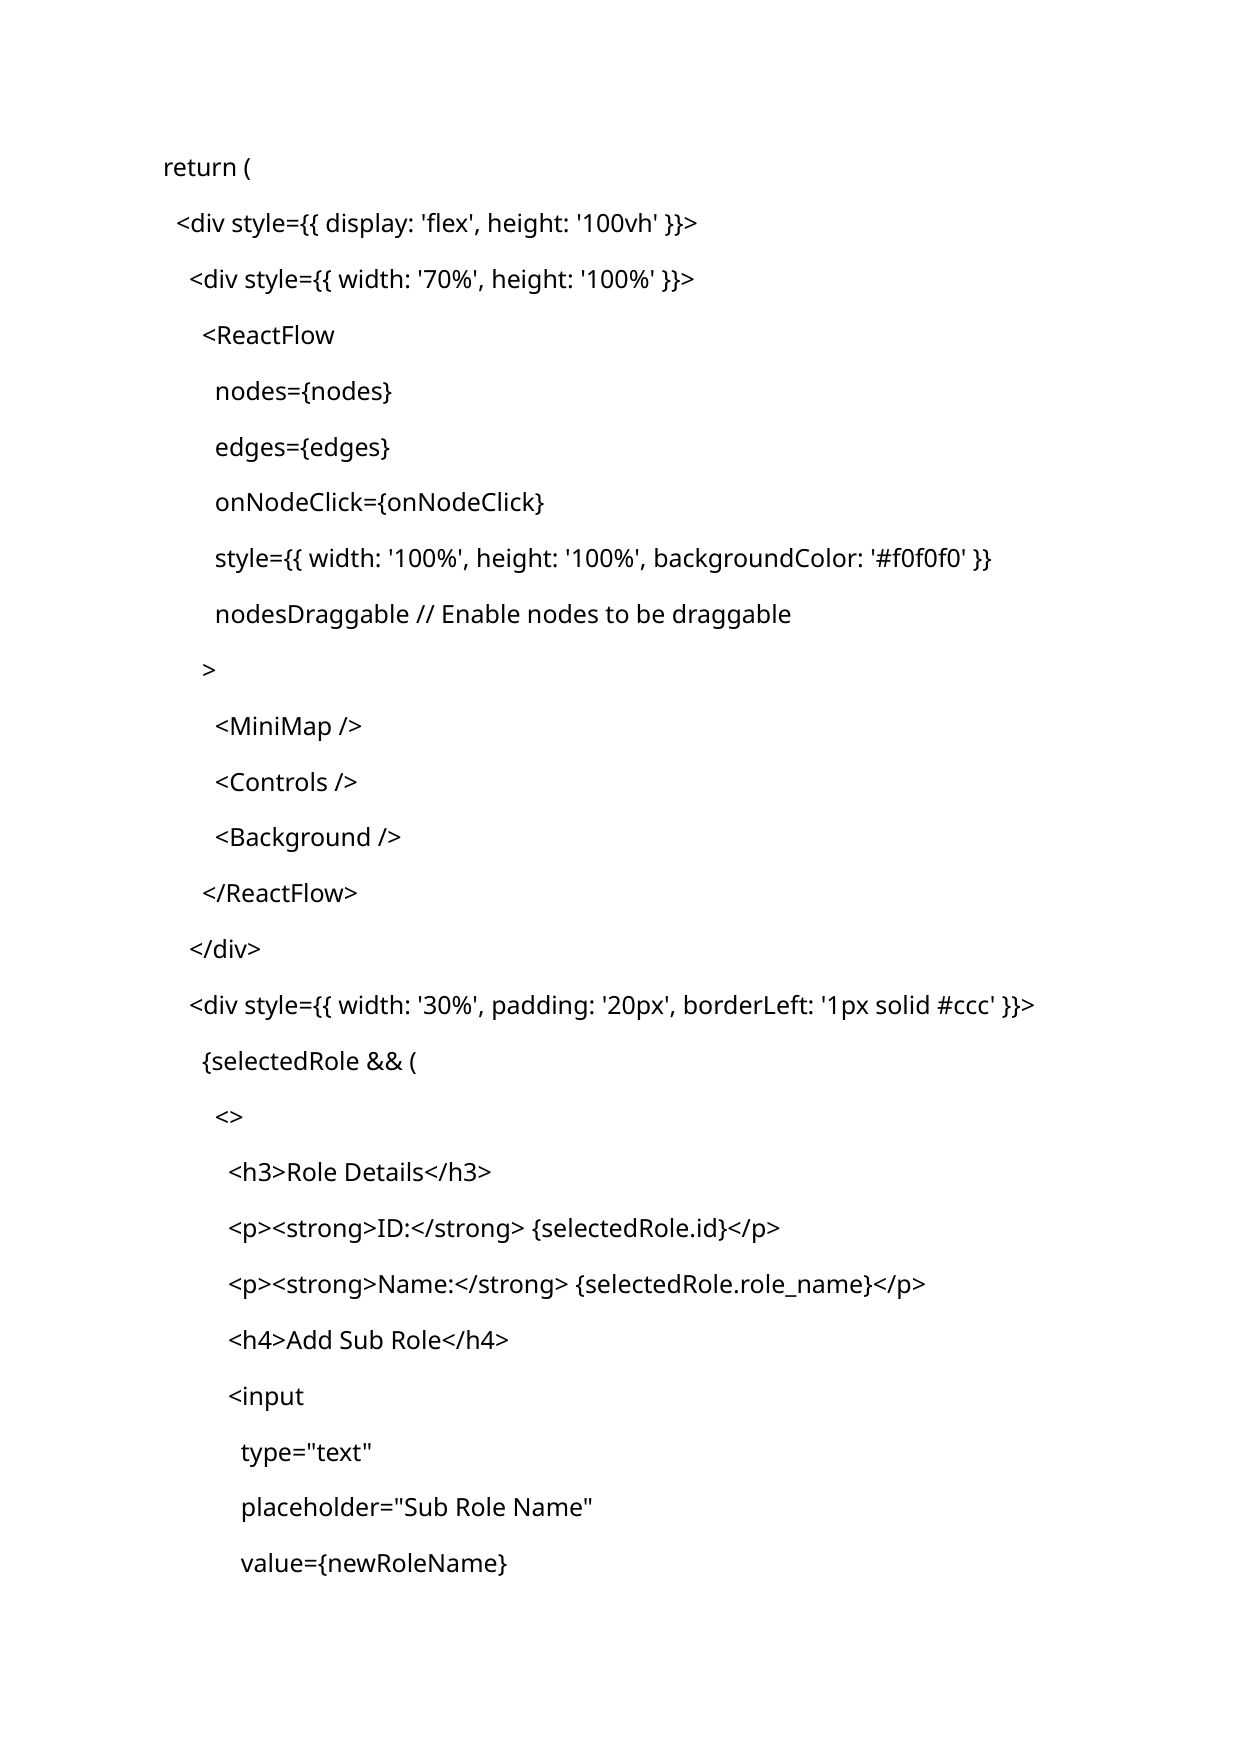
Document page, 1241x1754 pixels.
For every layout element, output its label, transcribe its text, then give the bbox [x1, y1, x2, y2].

text <h3>Role Details</h3> [150, 1155, 1090, 1189]
text <div style={{ width: '70%', height: '100%' }}> [150, 262, 1090, 296]
text <div style={{ width: '30%', padding: '20px', borderLeft: '1px solid #ccc' }}> [150, 987, 1090, 1022]
text <Background /> [150, 820, 1090, 854]
text <input [150, 1378, 1090, 1412]
text </ReactFlow> [150, 876, 1090, 910]
text > [150, 652, 1090, 687]
text <MiniMap /> [150, 708, 1090, 742]
text <ReactFlow [150, 317, 1090, 352]
text onNodeClick={onNodeClick} [150, 485, 1090, 519]
text {selectedRole && ( [150, 1043, 1090, 1077]
text style={{ width: '100%', height: '100%', backgroundColor: '#f0f0f0' }} [150, 541, 1090, 575]
text edges={edges} [150, 429, 1090, 463]
text value={newRoleName} [150, 1546, 1090, 1580]
text return ( [150, 150, 1090, 184]
text nodesDraggable // Enable nodes to be draggable [150, 597, 1090, 631]
text placeholder="Sub Role Name" [150, 1490, 1090, 1524]
text <p><strong>ID:</strong> {selectedRole.id}</p> [150, 1211, 1090, 1245]
text <p><strong>Name:</strong> {selectedRole.role_name}</p> [150, 1267, 1090, 1301]
text <Controls /> [150, 764, 1090, 798]
text type="text" [150, 1434, 1090, 1468]
text <h4>Add Sub Role</h4> [150, 1322, 1090, 1357]
text <div style={{ display: 'flex', height: '100vh' }}> [150, 206, 1090, 240]
text nodes={nodes} [150, 373, 1090, 407]
text </div> [150, 932, 1090, 966]
text <> [150, 1099, 1090, 1133]
